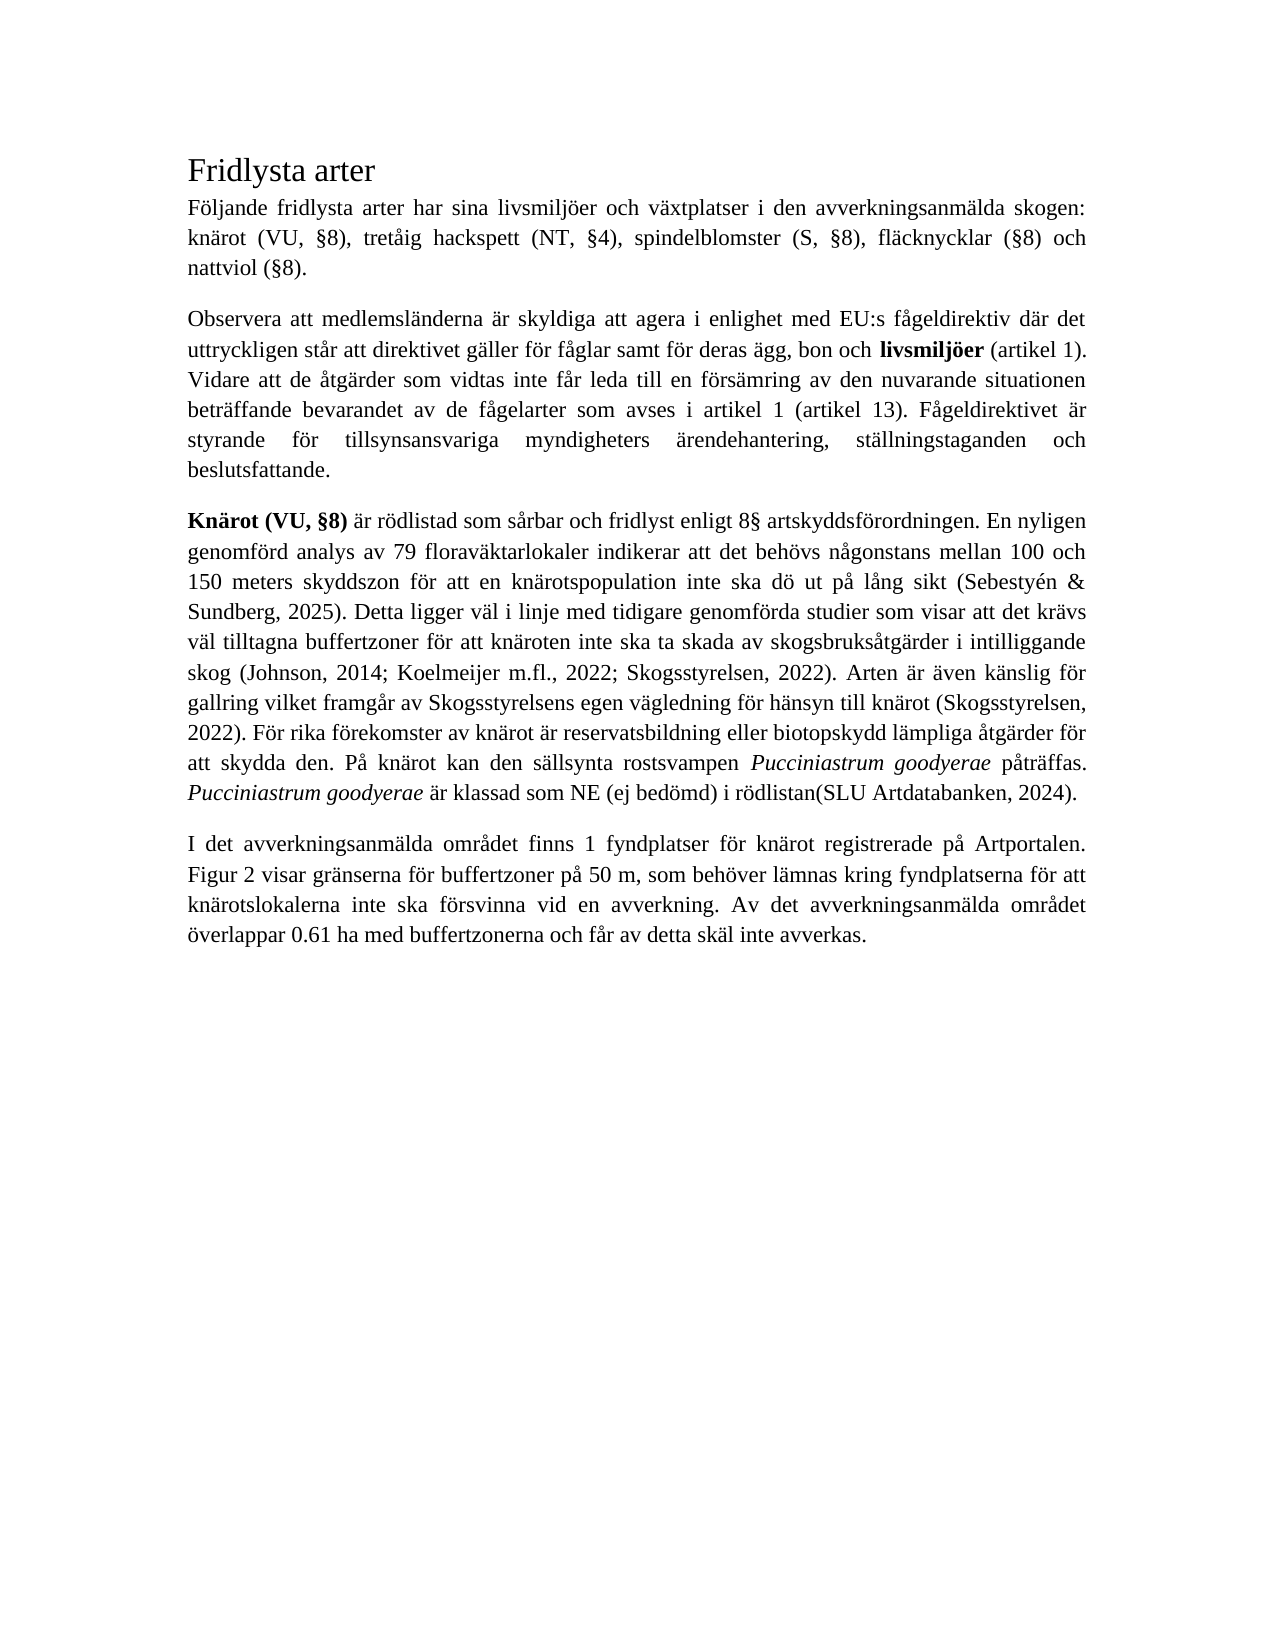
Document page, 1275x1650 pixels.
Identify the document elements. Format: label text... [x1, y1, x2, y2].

text Knärot (VU, §8) är rödlistad som sårbar och fridlyst enligt 8§ artskyddsförordningen. En nyligen genomförd analys av 79 floraväktarlokaler indikerar att det behövs någonstans mellan 100 och 150 meters skyddszon för att en knärotspopulation inte ska dö ut på lång sikt (Sebestyén & Sundberg, 2025). Detta ligger väl i linje med tidigare genomförda studier som visar att det krävs väl tilltagna buffertzoner för att knäroten inte ska ta skada av skogsbruksåtgärder i intilliggande skog (Johnson, 2014; Koelmeijer m.fl., 2022; Skogsstyrelsen, 2022). Arten är även känslig för gallring vilket framgår av Skogsstyrelsens egen vägledning för hänsyn till knärot (Skogsstyrelsen, 2022). För rika förekomster av knärot är reservatsbildning eller biotopskydd lämpliga åtgärder för att skydda den. På knärot kan den sällsynta rostsvampen Pucciniastrum goodyerae påträffas. Pucciniastrum goodyerae är klassad som NE (ej bedömd) i rödlistan(SLU Artdatabanken, 2024). [187, 508, 1087, 806]
text Följande fridlysta arter har sina livsmiljöer och växtplatser i den avverkningsanmälda skogen: knärot (VU, §8), tretåig hackspett (NT, §4), spindelblomster (S, §8), fläcknycklar (§8) och nattviol (§8). [187, 194, 1087, 281]
text I det avverkningsanmälda området finns 1 fyndplatser för knärot registrerade på Artportalen. Figur 2 visar gränserna för buffertzoner på 50 m, som behöver lämnas kring fyndplatserna för att knärotslokalerna inte ska försvinna vid en avverkning. Av det avverkningsanmälda området överlappar 0.61 ha med buffertzonerna och får av detta skäl inte avverkas. [187, 831, 1087, 947]
text Observera att medlemsländerna är skyldiga att agera i enlighet med EU:s fågeldirektiv där det uttryckligen står att direktivet gäller för fåglar samt för deras ägg, bon och livsmiljöer (artikel 1). Vidare att de åtgärder som vidtas inte får leda till en försämring av den nuvarande situationen beträffande bevarandet av de fågelarter som avses i artikel 1 (artikel 13). Fågeldirektivet är styrande för tillsynsansvariga myndigheters ärendehantering, ställningstaganden och beslutsfattande. [187, 306, 1087, 483]
subtitle Fridlysta arter [187, 150, 1087, 188]
